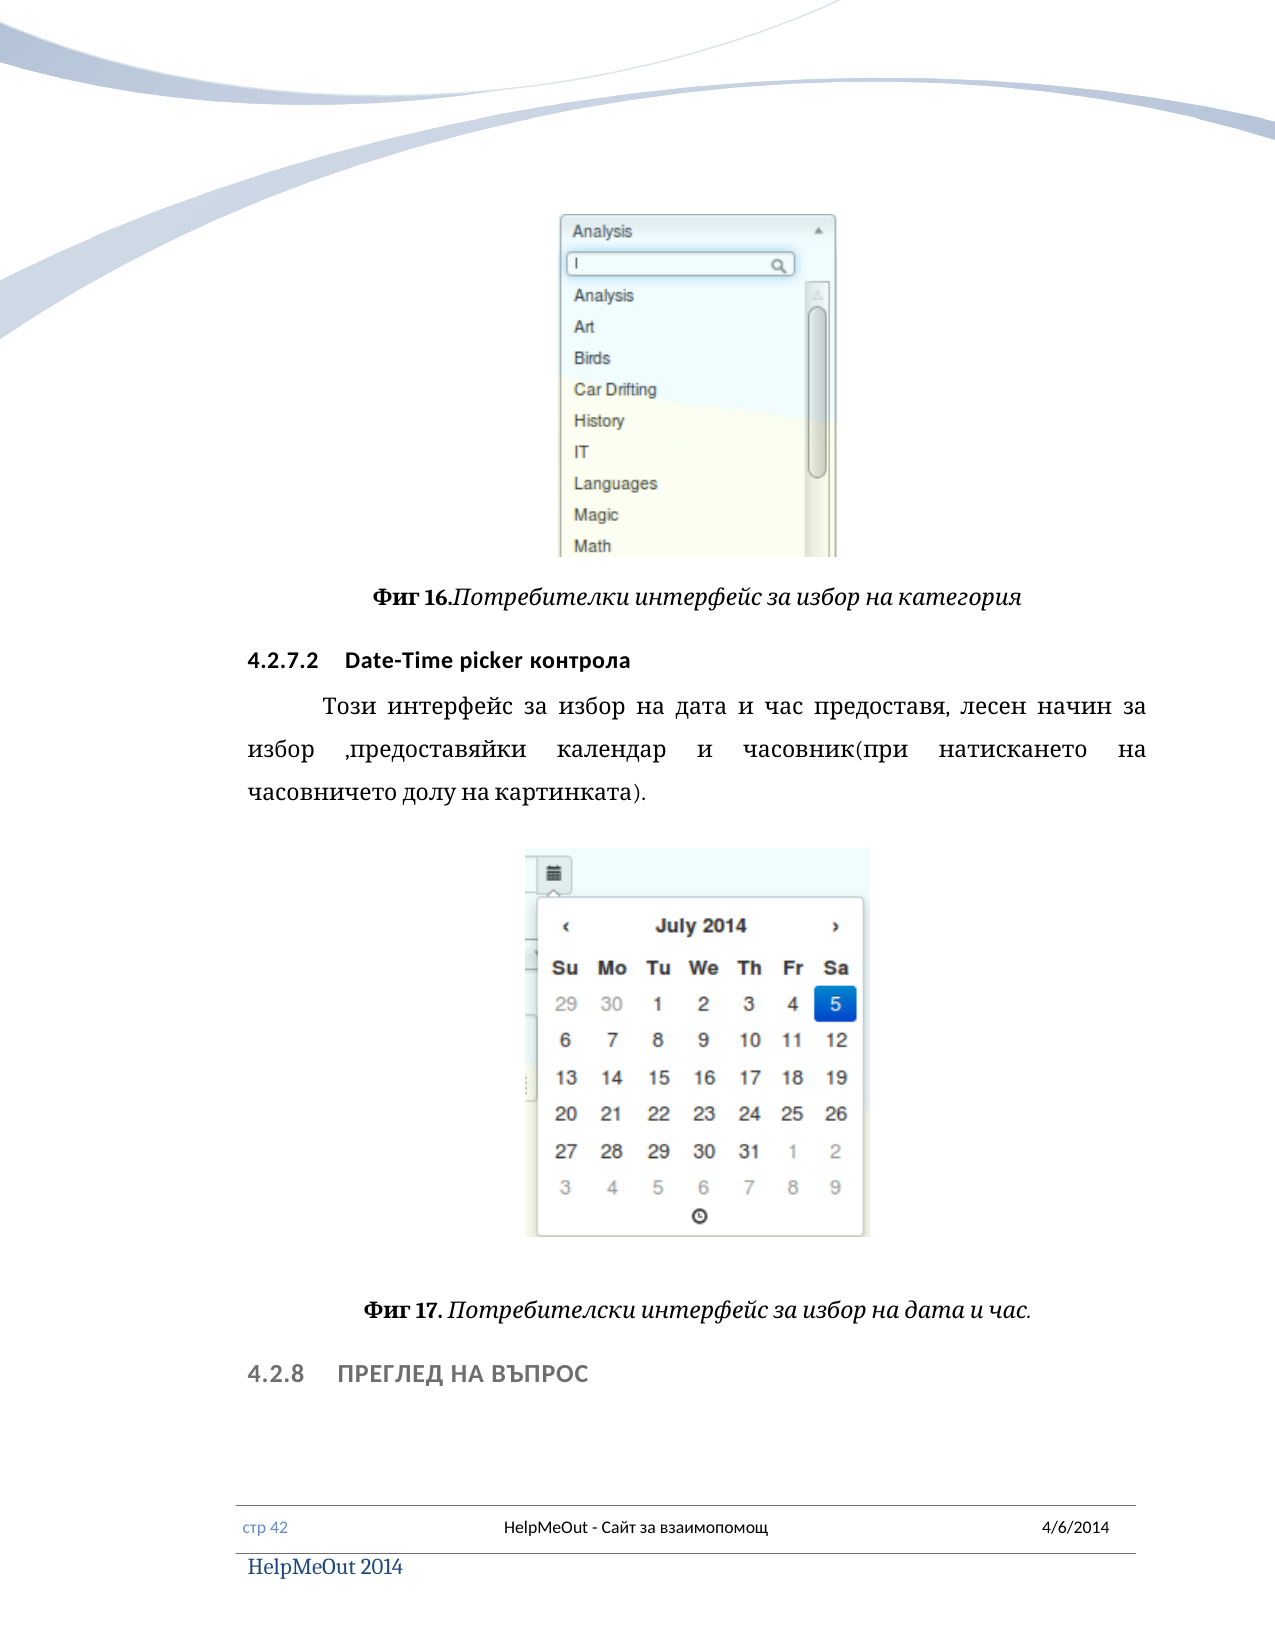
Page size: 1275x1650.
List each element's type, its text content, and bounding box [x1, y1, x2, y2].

picture [525, 848, 871, 1237]
picture [557, 214, 838, 557]
subtitle Date-Time picker контрола [247, 641, 1147, 678]
subtitle Преглед на въпрос [247, 1355, 1147, 1392]
text Този интерфейс за избор на дата и час предоставя, лесен начин за избор ,предоставяйки календар и часовник(при натискането на часовничето долу на картинката). [247, 688, 1147, 812]
